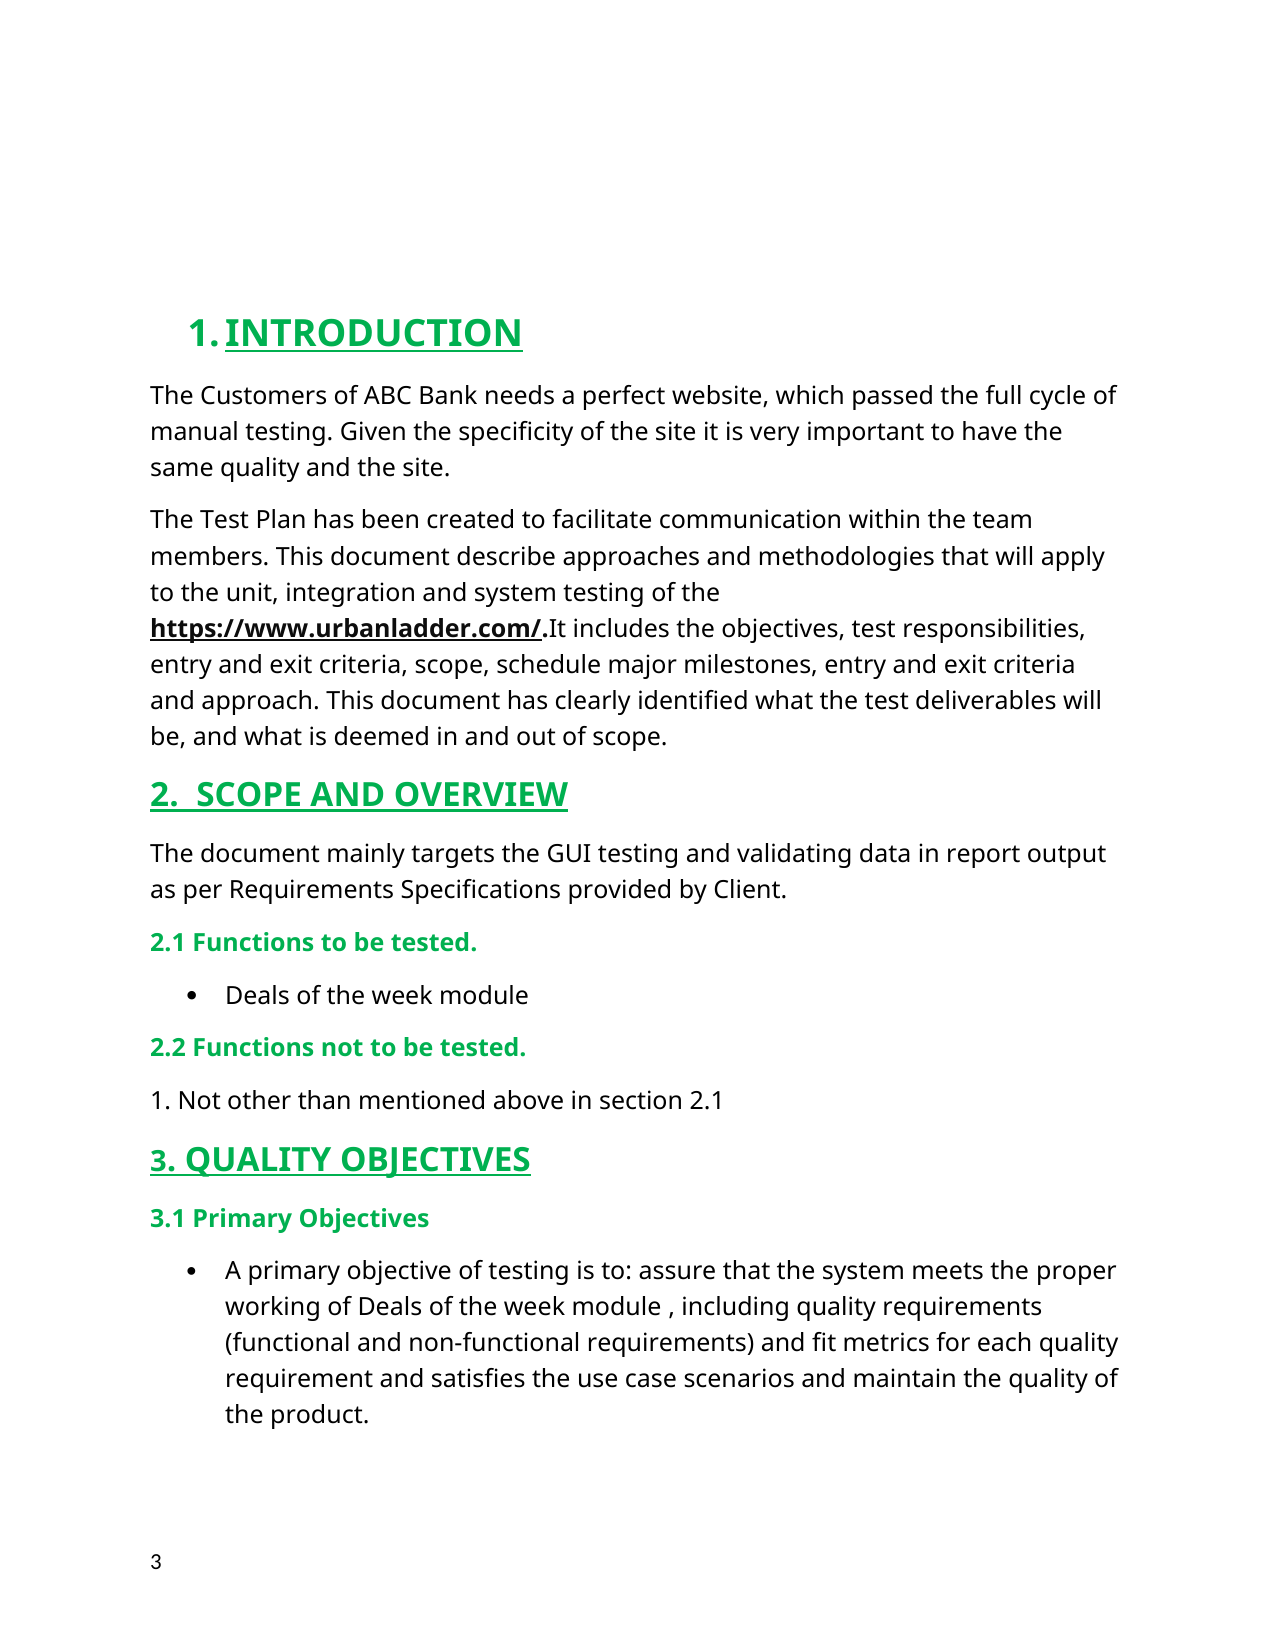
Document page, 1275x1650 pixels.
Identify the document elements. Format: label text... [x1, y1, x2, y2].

text 2.2 Functions not to be tested. [150, 1030, 1125, 1064]
text The Customers of ABC Bank needs a perfect website, which passed the full cycle of manual testing. Given the specificity of the site it is very important to have the same quality and the site. [150, 377, 1125, 483]
list A primary objective of testing is to: assure that the system meets the proper working of Deals of the week module , including quality requirements (functional and non-functional requirements) and fit metrics for each quality requirement and satisfies the use case scenarios and maintain the quality of the product. [187, 1253, 1125, 1431]
text 2.1 Functions to be tested. [150, 924, 1125, 959]
text 3. QUALITY OBJECTIVES [150, 1135, 1125, 1181]
text The document mainly targets the GUI testing and validating data in report output as per Requirements Specifications provided by Client. [150, 836, 1125, 906]
list INTRODUCTION [187, 307, 1125, 358]
text The Test Plan has been created to facilitate communication within the team members. This document describe approaches and methodologies that will apply to the unit, integration and system testing of the https://www.urbanladder.com/.It includes the objectives, test responsibilities, entry and exit criteria, scope, schedule major milestones, entry and exit criteria and approach. This document has clearly identified what the test deliverables will be, and what is deemed in and out of scope. [150, 502, 1125, 752]
text 1. Not other than mentioned above in section 2.1 [150, 1083, 1125, 1117]
text 2. SCOPE AND OVERVIEW [150, 771, 1125, 816]
list Deals of the week module [187, 977, 1125, 1011]
text 3.1 Primary Objectives [150, 1200, 1125, 1234]
